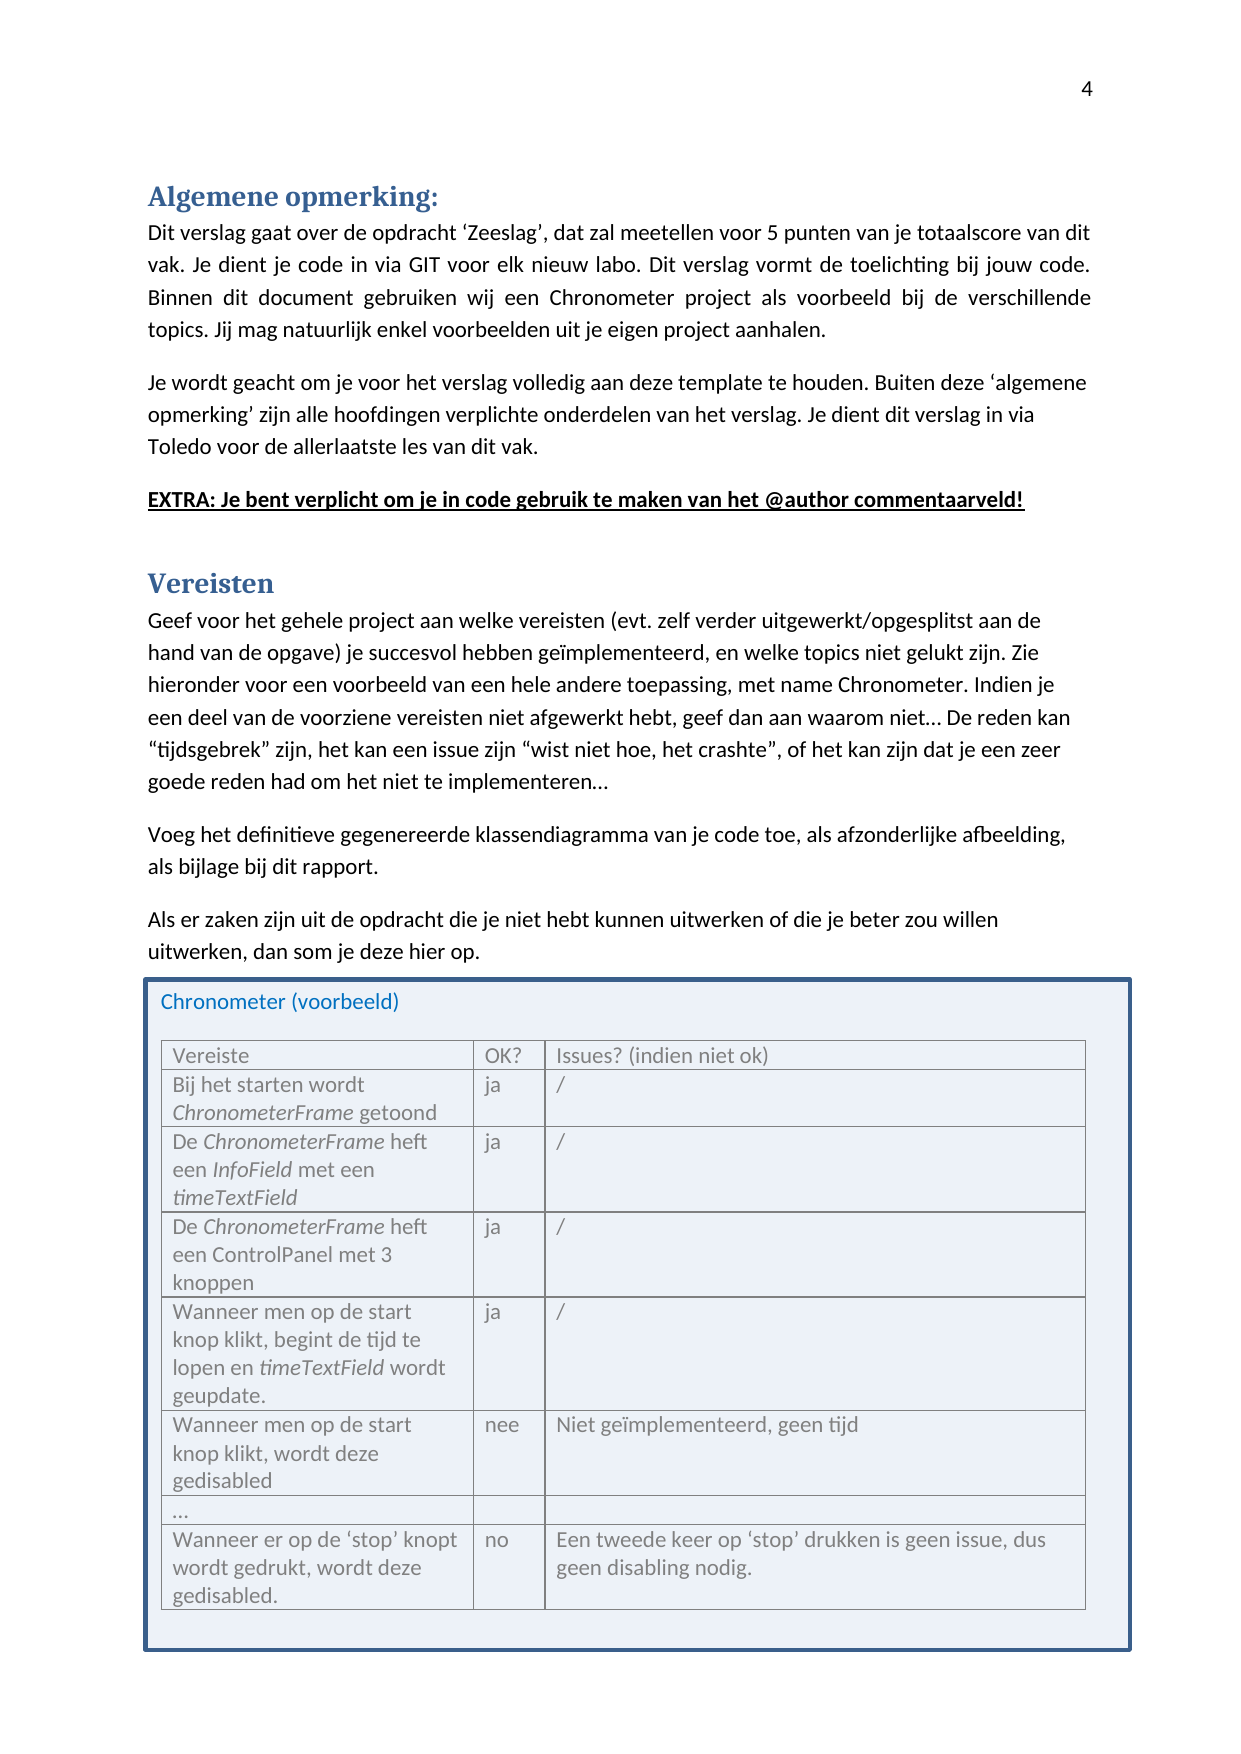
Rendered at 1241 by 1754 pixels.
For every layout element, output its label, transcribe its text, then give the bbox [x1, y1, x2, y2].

text Dit verslag gaat over de opdracht ‘Zeeslag’, dat zal meetellen voor 5 punten van je totaalscore van dit vak. Je dient je code in via GIT voor elk nieuw labo. Dit verslag vormt de toelichting bij jouw code. Binnen dit document gebruiken wij een Chronometer project als voorbeeld bij de verschillende topics. Jij mag natuurlijk enkel voorbeelden uit je eigen project aanhalen. [148, 218, 1093, 343]
text Geef voor het gehele project aan welke vereisten (evt. zelf verder uitgewerkt/opgesplitst aan de hand van de opgave) je succesvol hebben geïmplementeerd, en welke topics niet gelukt zijn. Zie hieronder voor een voorbeeld van een hele andere toepassing, met name Chronometer. Indien je een deel van de voorziene vereisten niet afgewerkt hebt, geef dan aan waarom niet… De reden kan “tijdsgebrek” zijn, het kan een issue zijn “wist niet hoe, het crashte”, of het kan zijn dat je een zeer goede reden had om het niet te implementeren… [148, 606, 1093, 795]
text Als er zaken zijn uit de opdracht die je niet hebt kunnen uitwerken of die je beter zou willen uitwerken, dan som je deze hier op. [148, 905, 1093, 965]
subtitle Vereisten [148, 567, 1093, 601]
text Je wordt geacht om je voor het verslag volledig aan deze template te houden. Buiten deze ‘algemene opmerking’ zijn alle hoofdingen verplichte onderdelen van het verslag. Je dient dit verslag in via Toledo voor de allerlaatste les van dit vak. [148, 368, 1093, 460]
text EXTRA: Je bent verplicht om je in code gebruik te maken van het @author commentaarveld! [148, 485, 1093, 513]
text Voeg het definitieve gegenereerde klassendiagramma van je code toe, als afzonderlijke afbeelding, als bijlage bij dit rapport. [148, 820, 1093, 880]
subtitle Algemene opmerking: [148, 180, 1093, 213]
